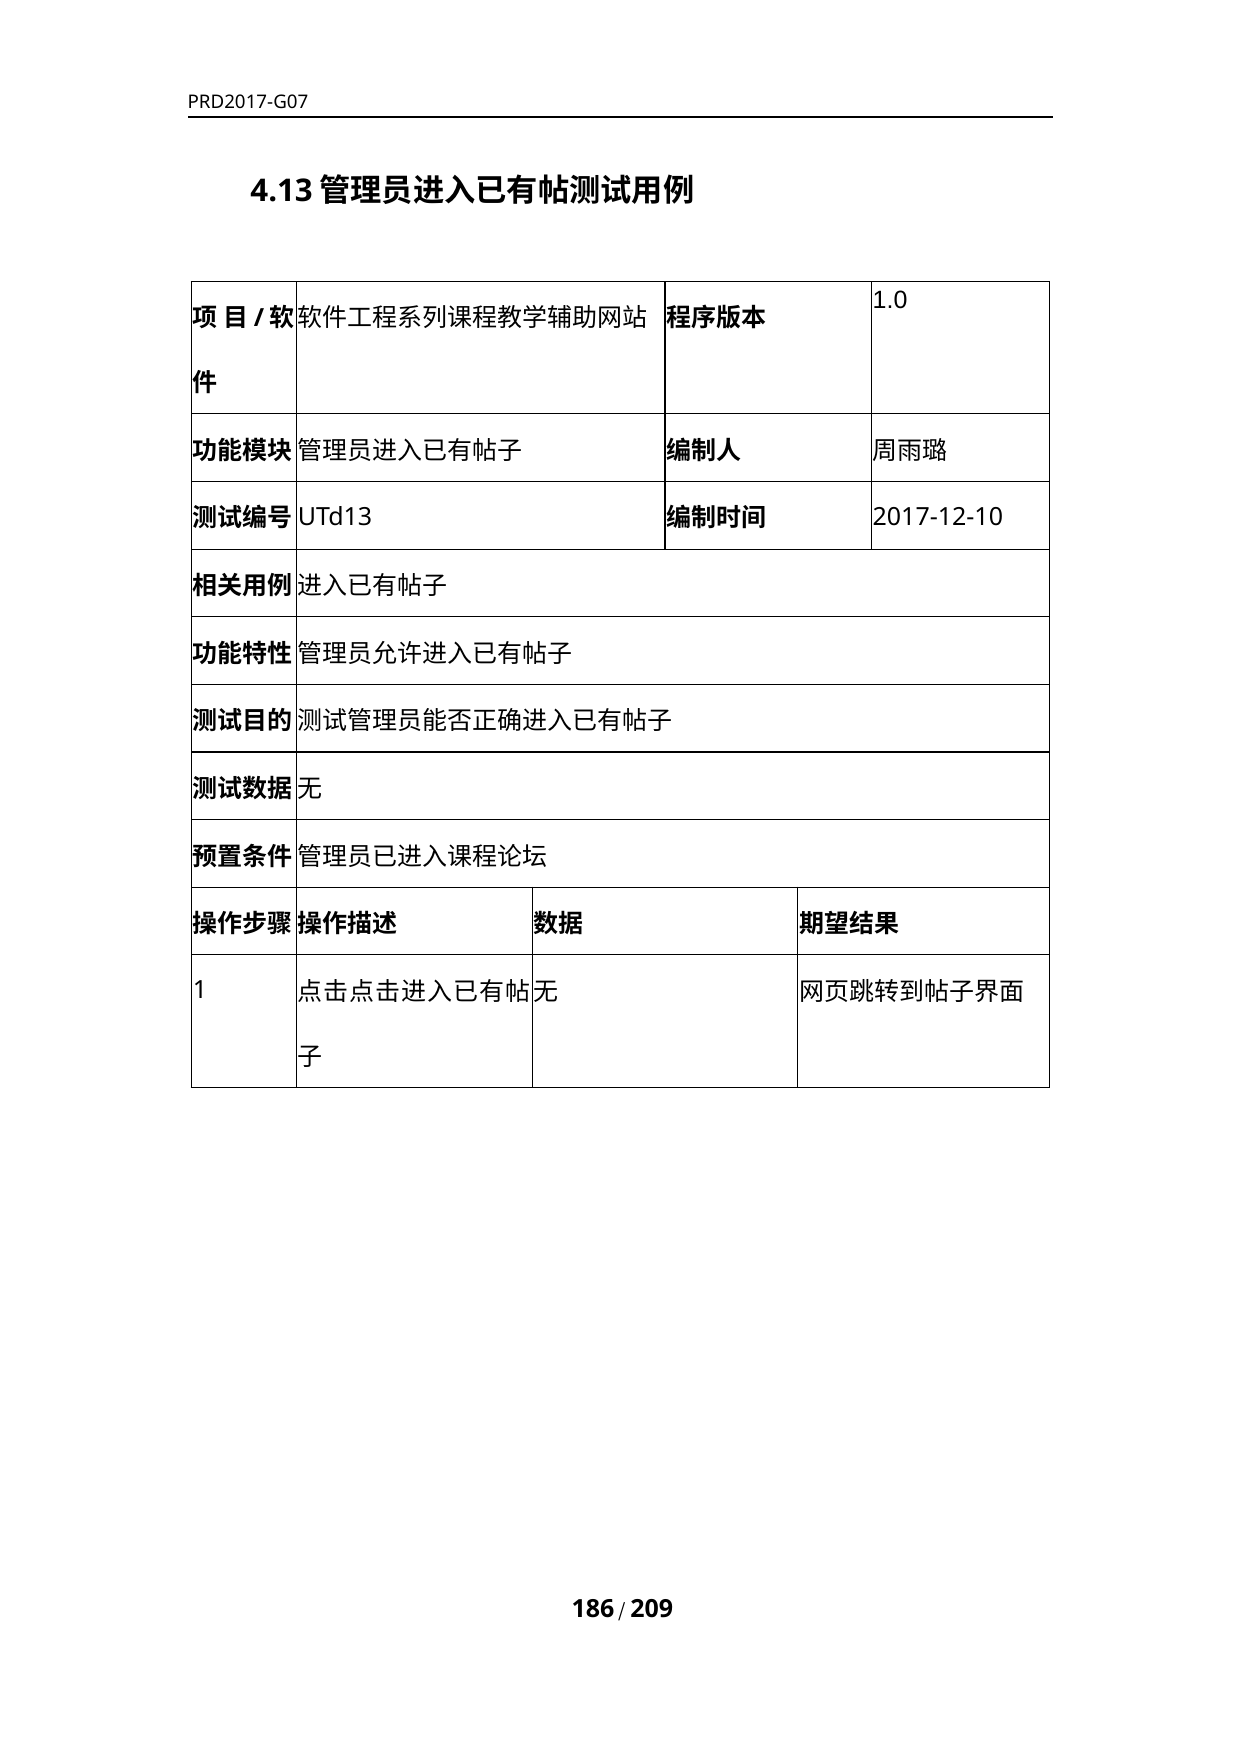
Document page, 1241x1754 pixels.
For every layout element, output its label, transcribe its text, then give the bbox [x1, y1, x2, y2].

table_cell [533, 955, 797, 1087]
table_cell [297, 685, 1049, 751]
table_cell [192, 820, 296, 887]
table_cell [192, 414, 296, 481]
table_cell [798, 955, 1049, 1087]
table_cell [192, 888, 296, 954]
subtitle 4.13管理员进入已有帖测试用例 [187, 156, 1053, 221]
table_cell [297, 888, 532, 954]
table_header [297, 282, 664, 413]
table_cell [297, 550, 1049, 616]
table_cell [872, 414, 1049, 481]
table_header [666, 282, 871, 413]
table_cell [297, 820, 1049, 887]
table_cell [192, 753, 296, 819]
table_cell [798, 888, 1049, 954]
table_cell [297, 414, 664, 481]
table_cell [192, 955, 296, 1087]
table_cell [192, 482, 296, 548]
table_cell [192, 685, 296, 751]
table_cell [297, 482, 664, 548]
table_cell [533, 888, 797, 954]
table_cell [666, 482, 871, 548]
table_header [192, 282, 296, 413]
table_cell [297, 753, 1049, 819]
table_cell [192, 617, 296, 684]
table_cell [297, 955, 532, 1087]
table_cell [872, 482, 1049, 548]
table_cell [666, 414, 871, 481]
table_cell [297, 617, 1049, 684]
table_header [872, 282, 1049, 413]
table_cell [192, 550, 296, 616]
